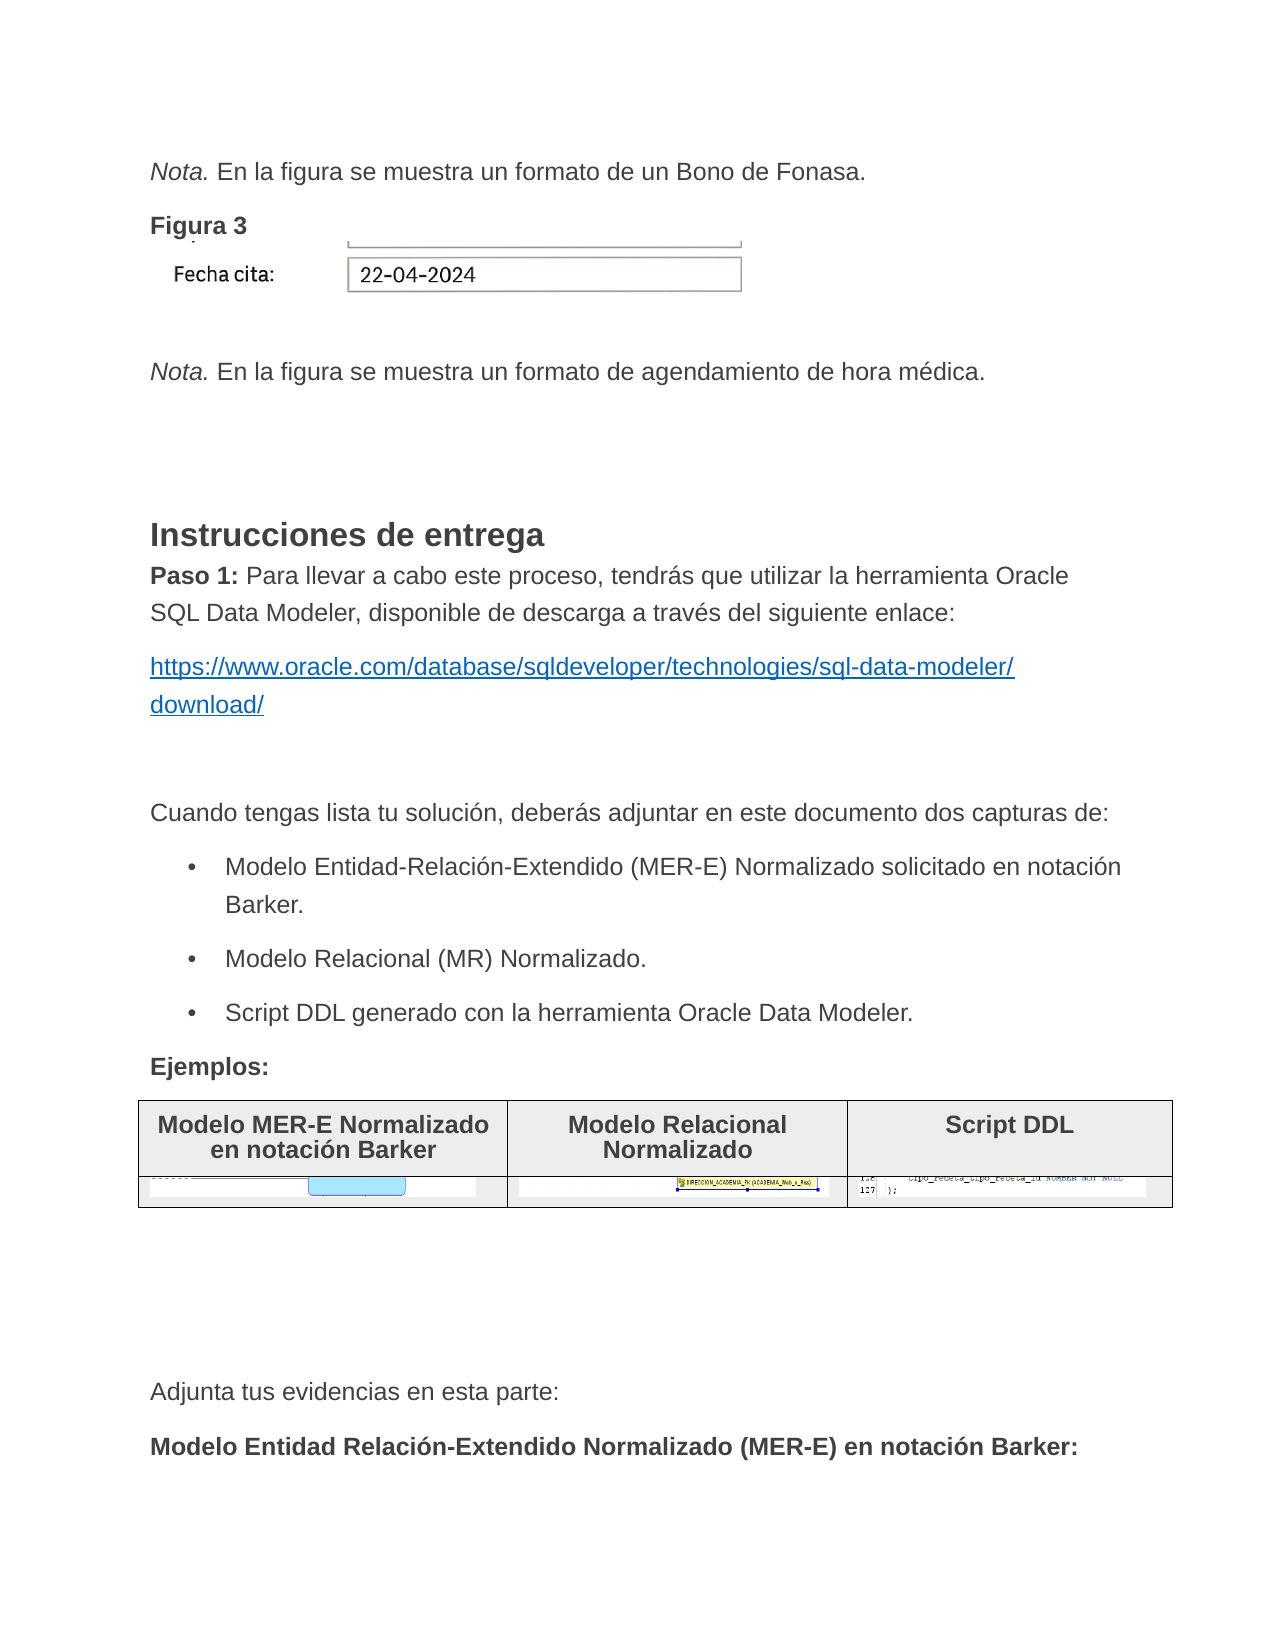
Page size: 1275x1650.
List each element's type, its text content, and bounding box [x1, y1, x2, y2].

text Figura 3 [150, 204, 1125, 242]
text Cuando tengas lista tu solución, deberás adjuntar en este documento dos capturas de: [150, 792, 1125, 829]
table_cell [508, 1177, 847, 1207]
text Modelo Entidad Relación-Extendido Normalizado (MER-E) en notación Barker: [150, 1425, 1125, 1462]
text Instrucciones de entrega [150, 517, 1125, 554]
text Vista de Usuario: Agendamiento de hora [150, 258, 1125, 333]
text https://www.oracle.com/database/sqldeveloper/technologies/sql-data-modeler/download/ [150, 646, 1125, 721]
table_header Modelo MER-E Normalizado en notación Barker [139, 1101, 507, 1176]
text Paso 1: Para llevar a cabo este proceso, tendrás que utilizar la herramienta Oracle SQL Data Modeler, disponible de descarga a través del siguiente enlace: [150, 554, 1125, 629]
text Ejemplos: [150, 1046, 1125, 1083]
text Adjunta tus evidencias en esta parte: [150, 1371, 1125, 1408]
text Nota. En la figura se muestra un formato de un Bono de Fonasa. [150, 150, 1125, 187]
table_cell [139, 1177, 507, 1207]
table_header Script DDL [848, 1101, 1172, 1176]
list Modelo Relacional (MR) Normalizado. [187, 937, 1125, 975]
table_header Modelo Relacional Normalizado [508, 1101, 847, 1176]
text Nota. En la figura se muestra un formato de agendamiento de hora médica. [150, 350, 1125, 387]
list Script DDL generado con la herramienta Oracle Data Modeler. [187, 992, 1125, 1029]
list Modelo Entidad-Relación-Extendido (MER-E) Normalizado solicitado en notación Barker. [187, 846, 1125, 921]
table_cell [848, 1177, 1172, 1207]
